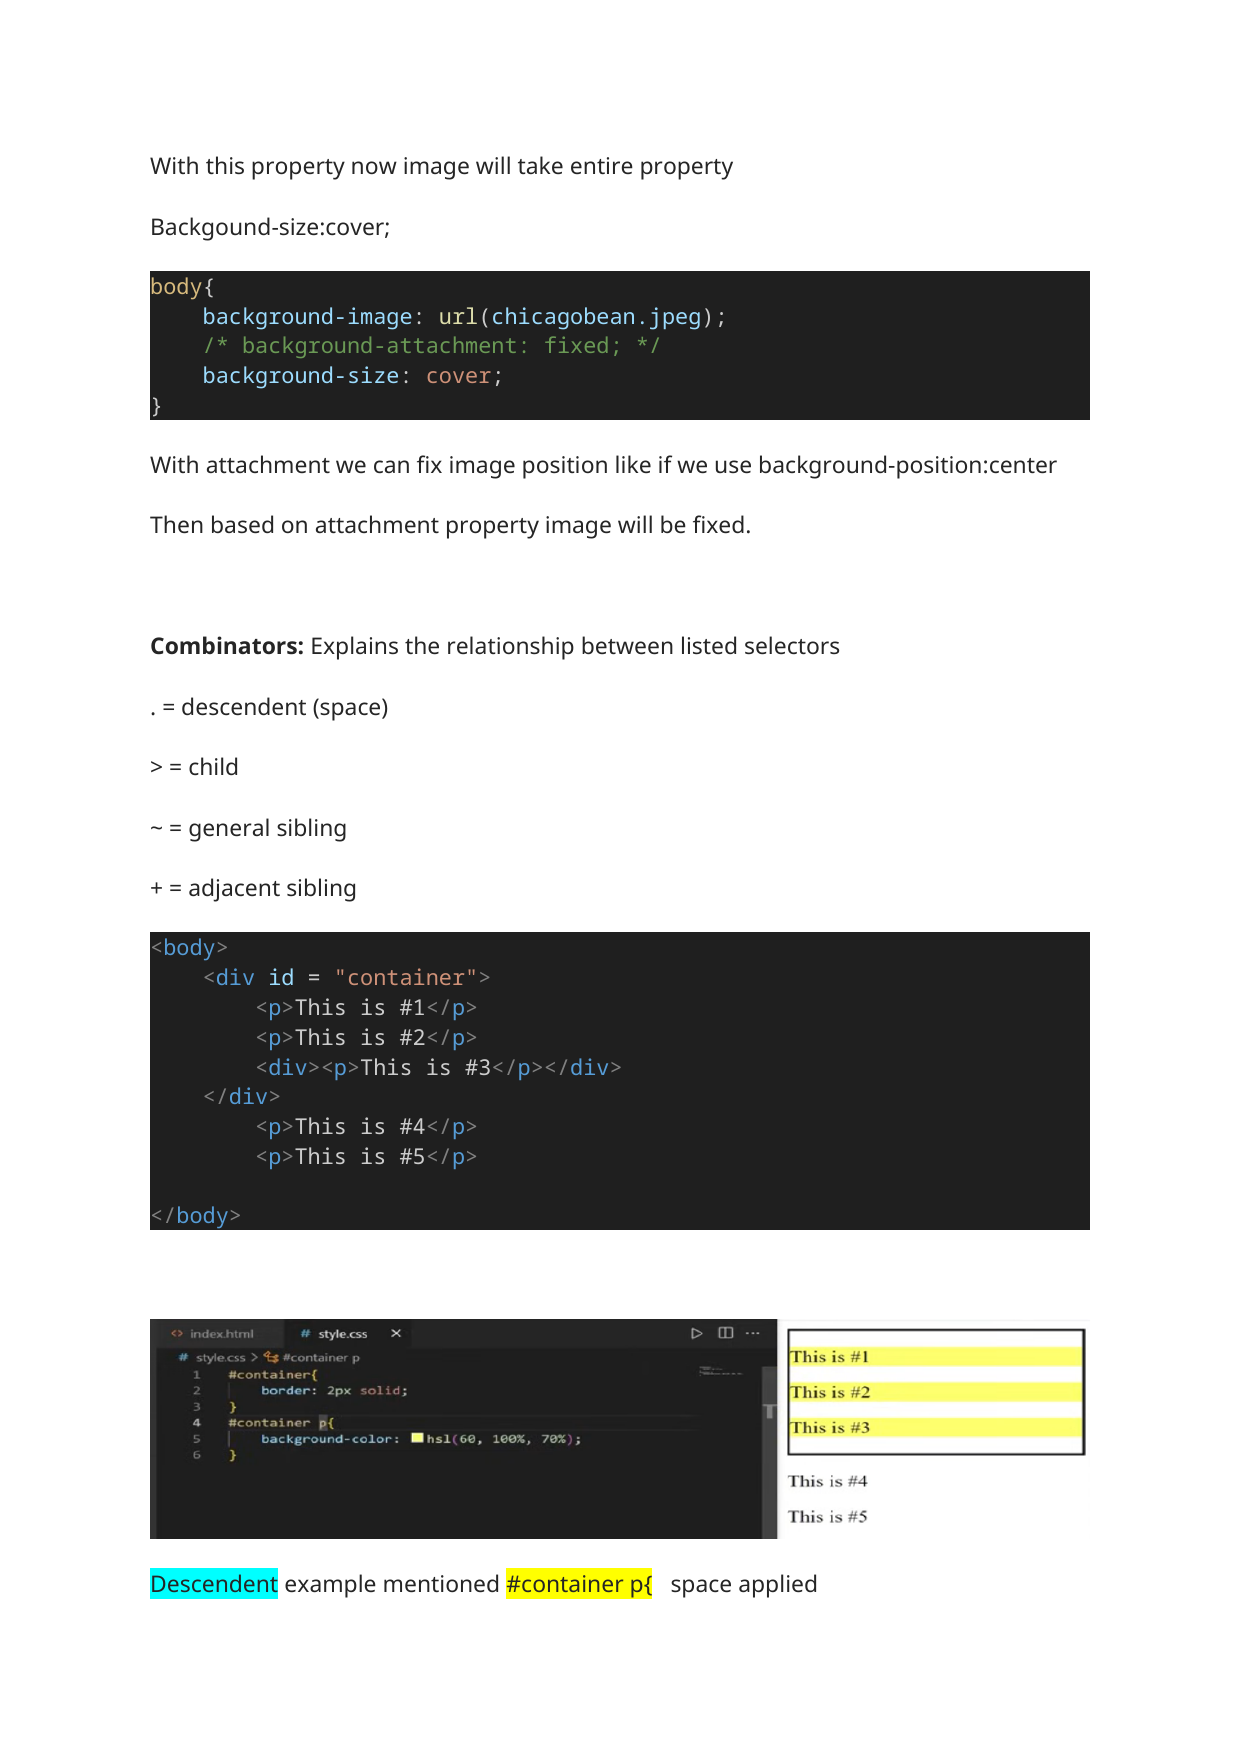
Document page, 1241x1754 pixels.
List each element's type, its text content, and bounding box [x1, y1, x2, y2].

text ~ = general sibling [150, 811, 1090, 843]
text /* background-attachment: fixed; */ [150, 330, 1090, 360]
text background-size: cover; [150, 360, 1090, 390]
text background-image: url(chicagobean.jpeg); [150, 301, 1090, 330]
picture [150, 1319, 1091, 1539]
text } [150, 390, 1090, 420]
text With attachment we can fix image position like if we use background-position:center [150, 449, 1090, 480]
text <p>This is #2</p> [150, 1022, 1090, 1051]
text Descendent example mentioned #container p{ space applied [652, 1568, 1090, 1599]
text + = adjacent sibling [150, 872, 1090, 903]
text . = descendent (space) [150, 691, 1090, 722]
text Backgound-size:cover; [150, 210, 1090, 242]
text <div id = "container"> [150, 962, 1090, 992]
text Then based on attachment property image will be fixed. [150, 509, 1090, 541]
text <p>This is #1</p> [150, 992, 1090, 1022]
text <p>This is #5</p> [150, 1141, 1090, 1171]
text <div><p>This is #3</p></div> [150, 1051, 1090, 1081]
text </body> [150, 1200, 1090, 1230]
text <body> [150, 932, 1090, 962]
text Descendent example mentioned #container p{ space applied [278, 1568, 506, 1599]
text <p>This is #4</p> [150, 1111, 1090, 1141]
text > = child [150, 751, 1090, 782]
text With this property now image will take entire property [150, 150, 1090, 181]
text Combinators: Explains the relationship between listed selectors [150, 630, 1090, 661]
text body{ [150, 271, 1090, 301]
text </div> [150, 1081, 1090, 1111]
